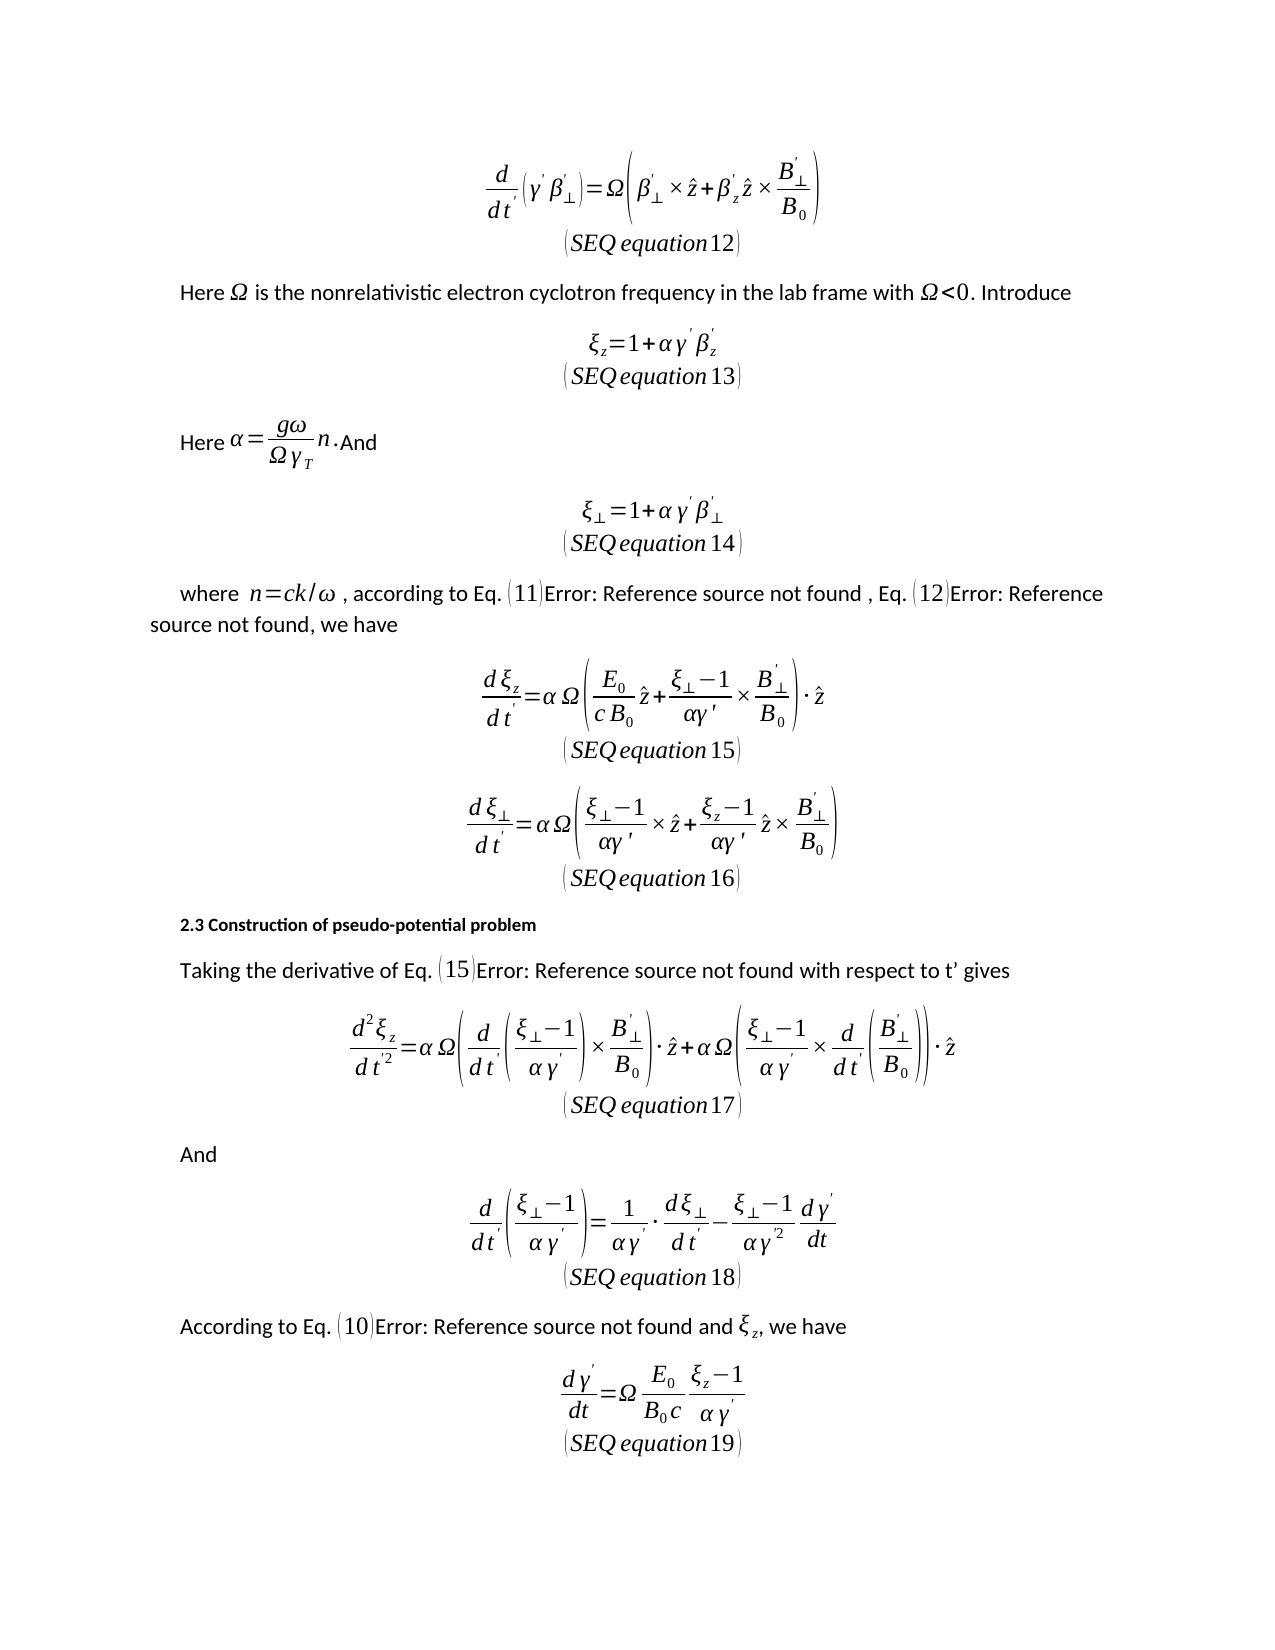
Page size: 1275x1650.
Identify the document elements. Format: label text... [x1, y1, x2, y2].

text where , according to Eq. , Eq. , we have [150, 578, 1125, 638]
text 2.3 Construction of pseudo-potential problem [150, 913, 1125, 936]
text Here And [150, 410, 1125, 473]
text And [150, 1140, 1125, 1168]
text According to Eq. and , we have [150, 1311, 1125, 1342]
text Taking the derivative of Eq. with respect to t’ gives [150, 954, 1125, 985]
text Here is the nonrelativistic electron cyclotron frequency in the lab frame with . Introduce [150, 278, 1125, 306]
